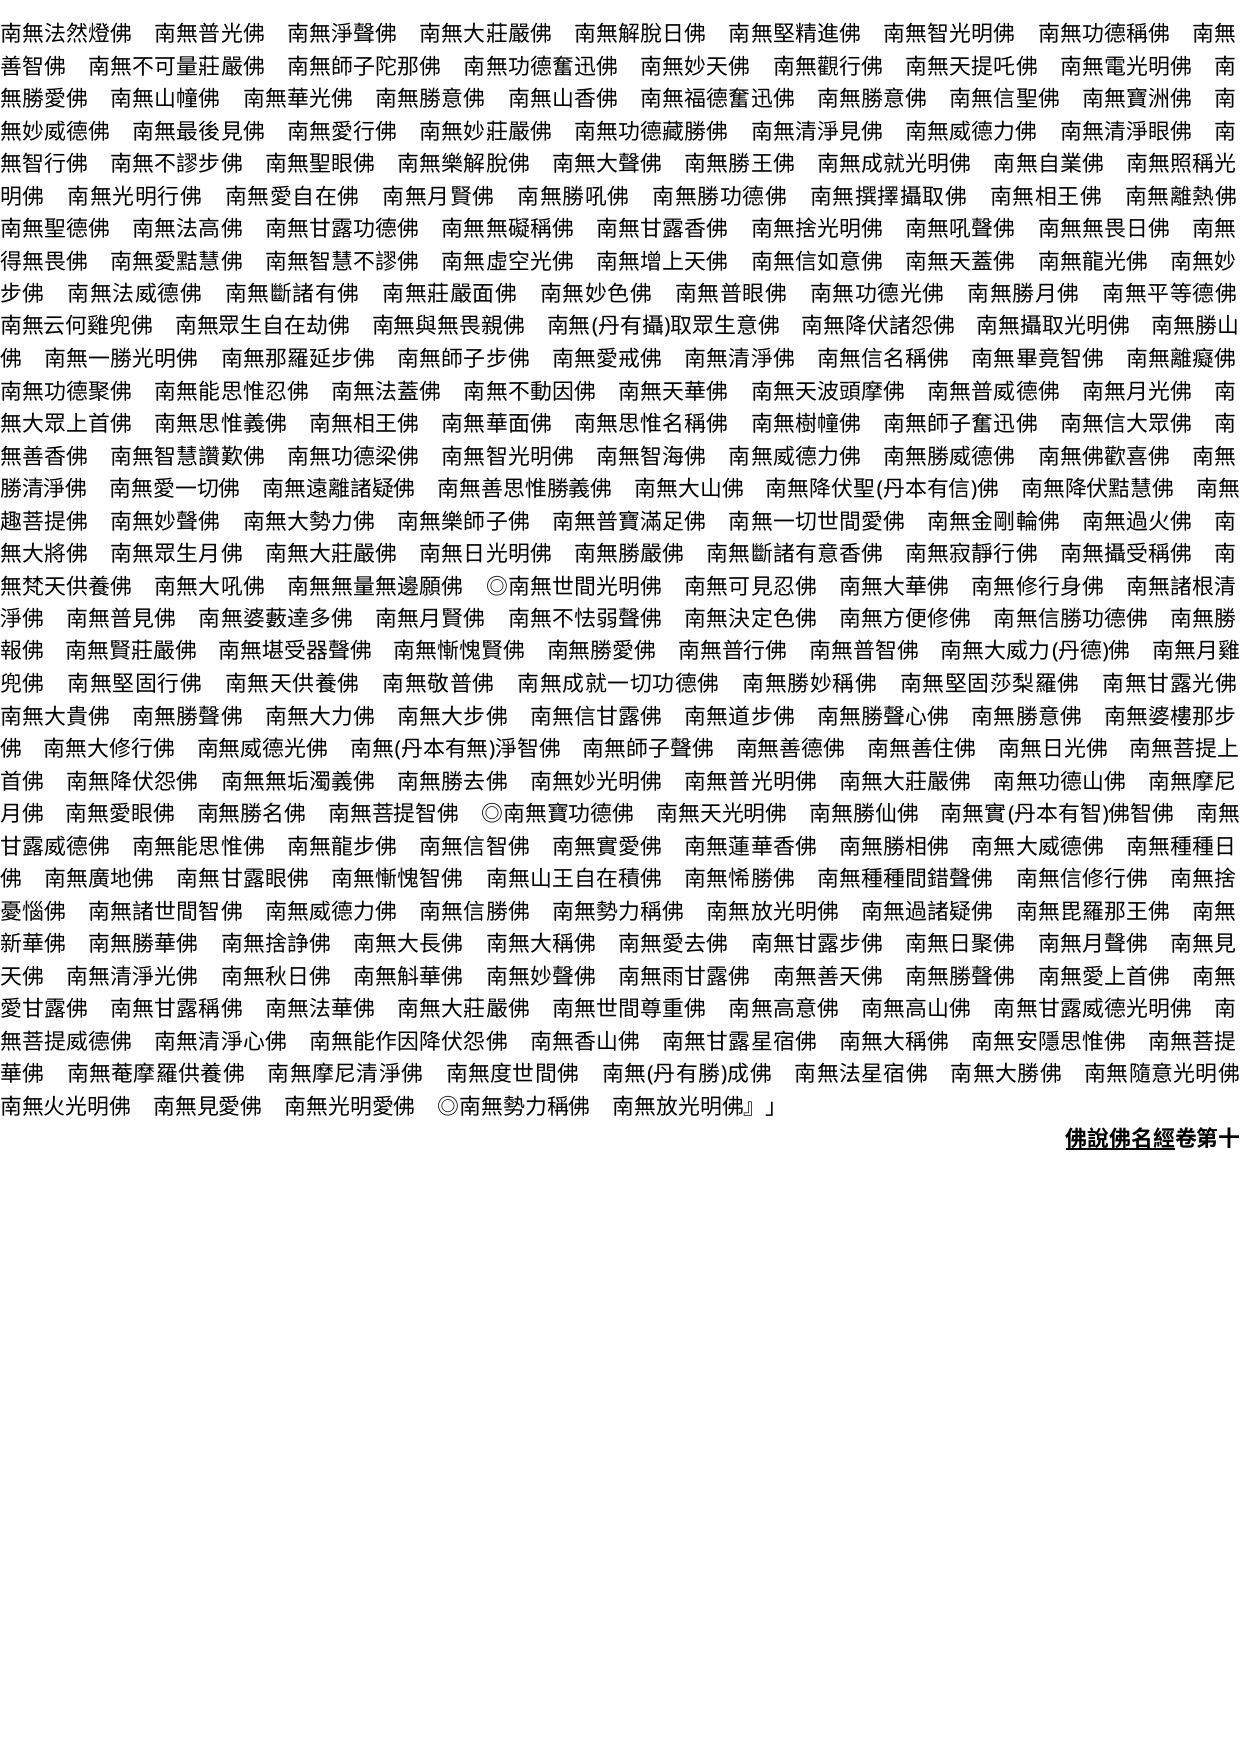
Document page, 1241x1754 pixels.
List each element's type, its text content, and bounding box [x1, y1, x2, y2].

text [0, 16, 1240, 1121]
text 佛說佛名經卷第十 [0, 1121, 1240, 1153]
